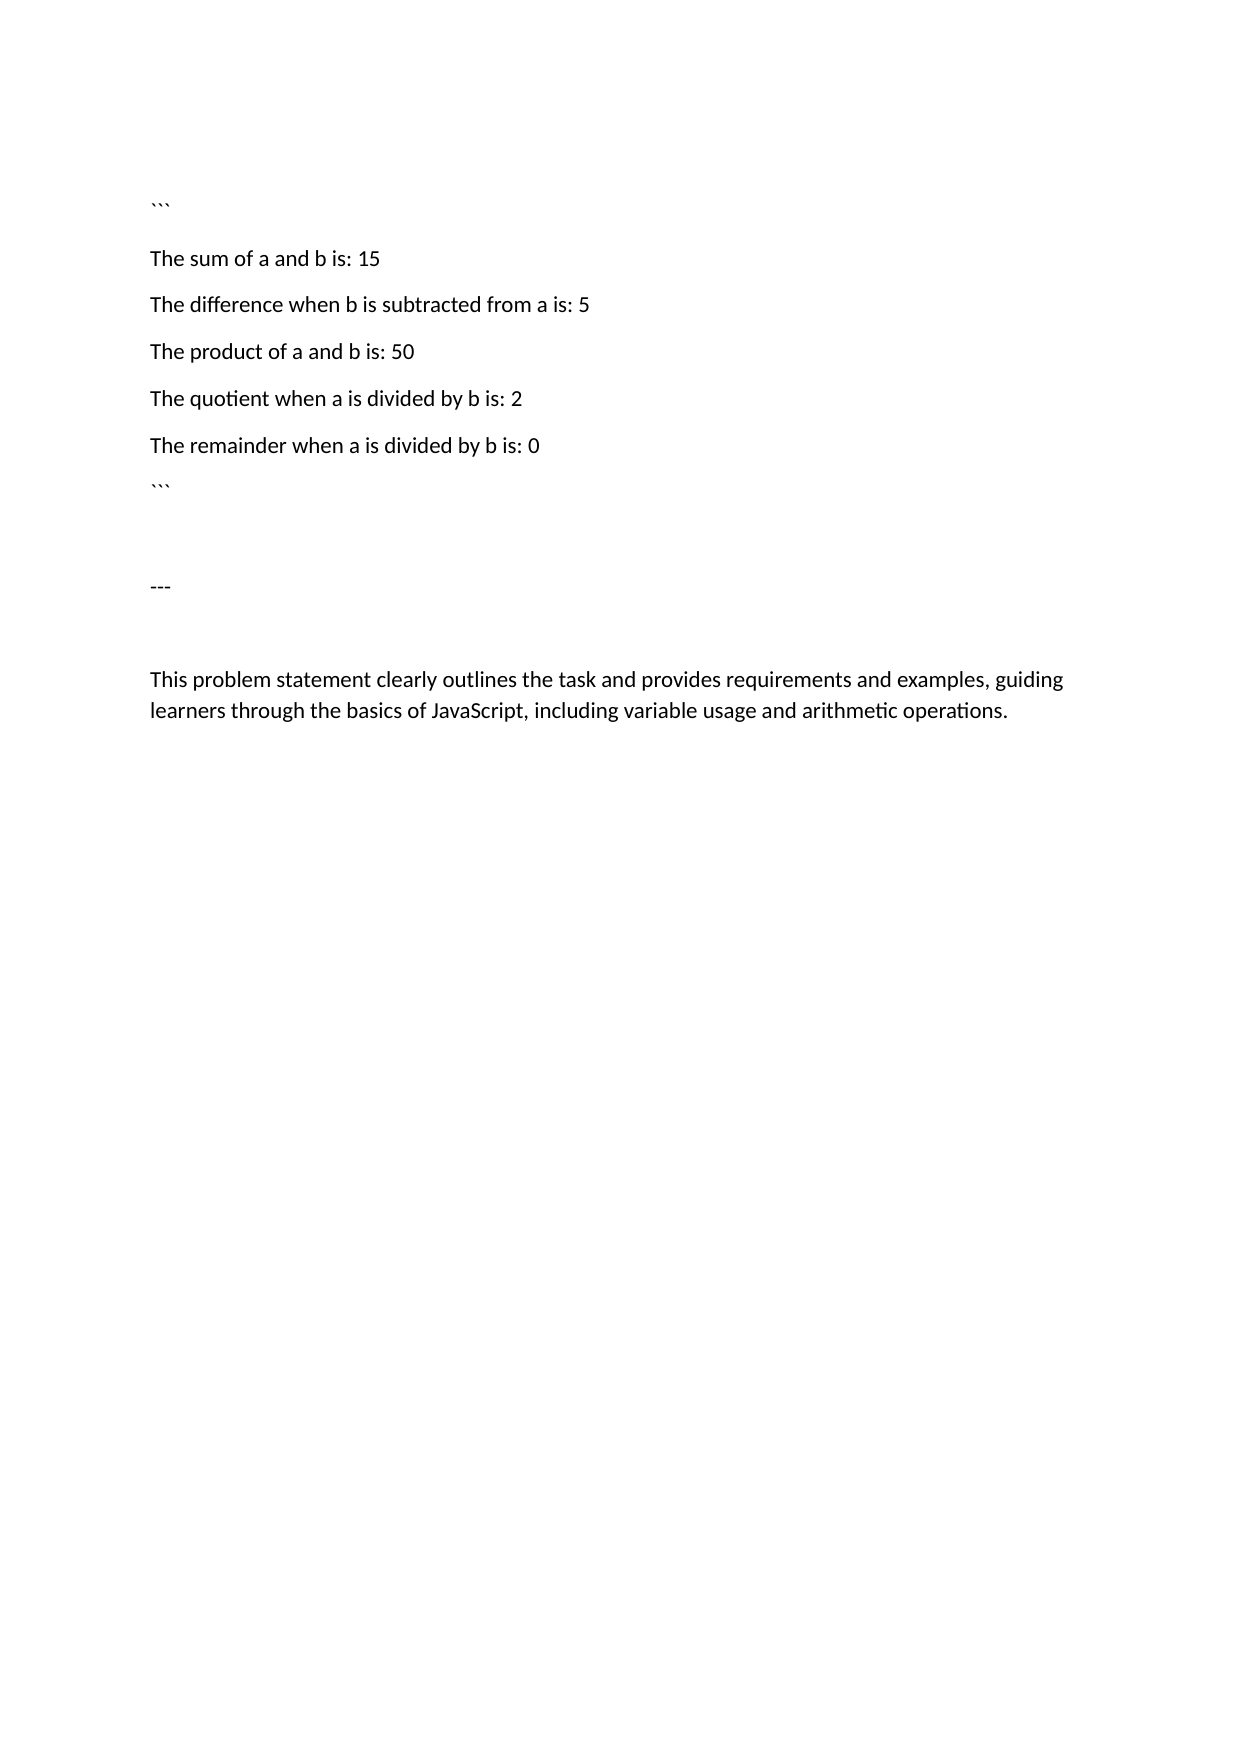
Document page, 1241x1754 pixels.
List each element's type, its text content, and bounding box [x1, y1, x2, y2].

text This problem statement clearly outlines the task and provides requirements and examples, guiding learners through the basics of JavaScript, including variable usage and arithmetic operations. [150, 666, 1090, 724]
text The difference when b is subtracted from a is: 5 [150, 291, 1090, 319]
text The sum of a and b is: 15 [150, 244, 1090, 272]
text ``` [150, 197, 1090, 225]
text --- [150, 572, 1090, 600]
text The product of a and b is: 50 [150, 337, 1090, 366]
text ``` [150, 478, 1090, 506]
text The remainder when a is divided by b is: 0 [150, 431, 1090, 459]
text The quotient when a is divided by b is: 2 [150, 384, 1090, 412]
